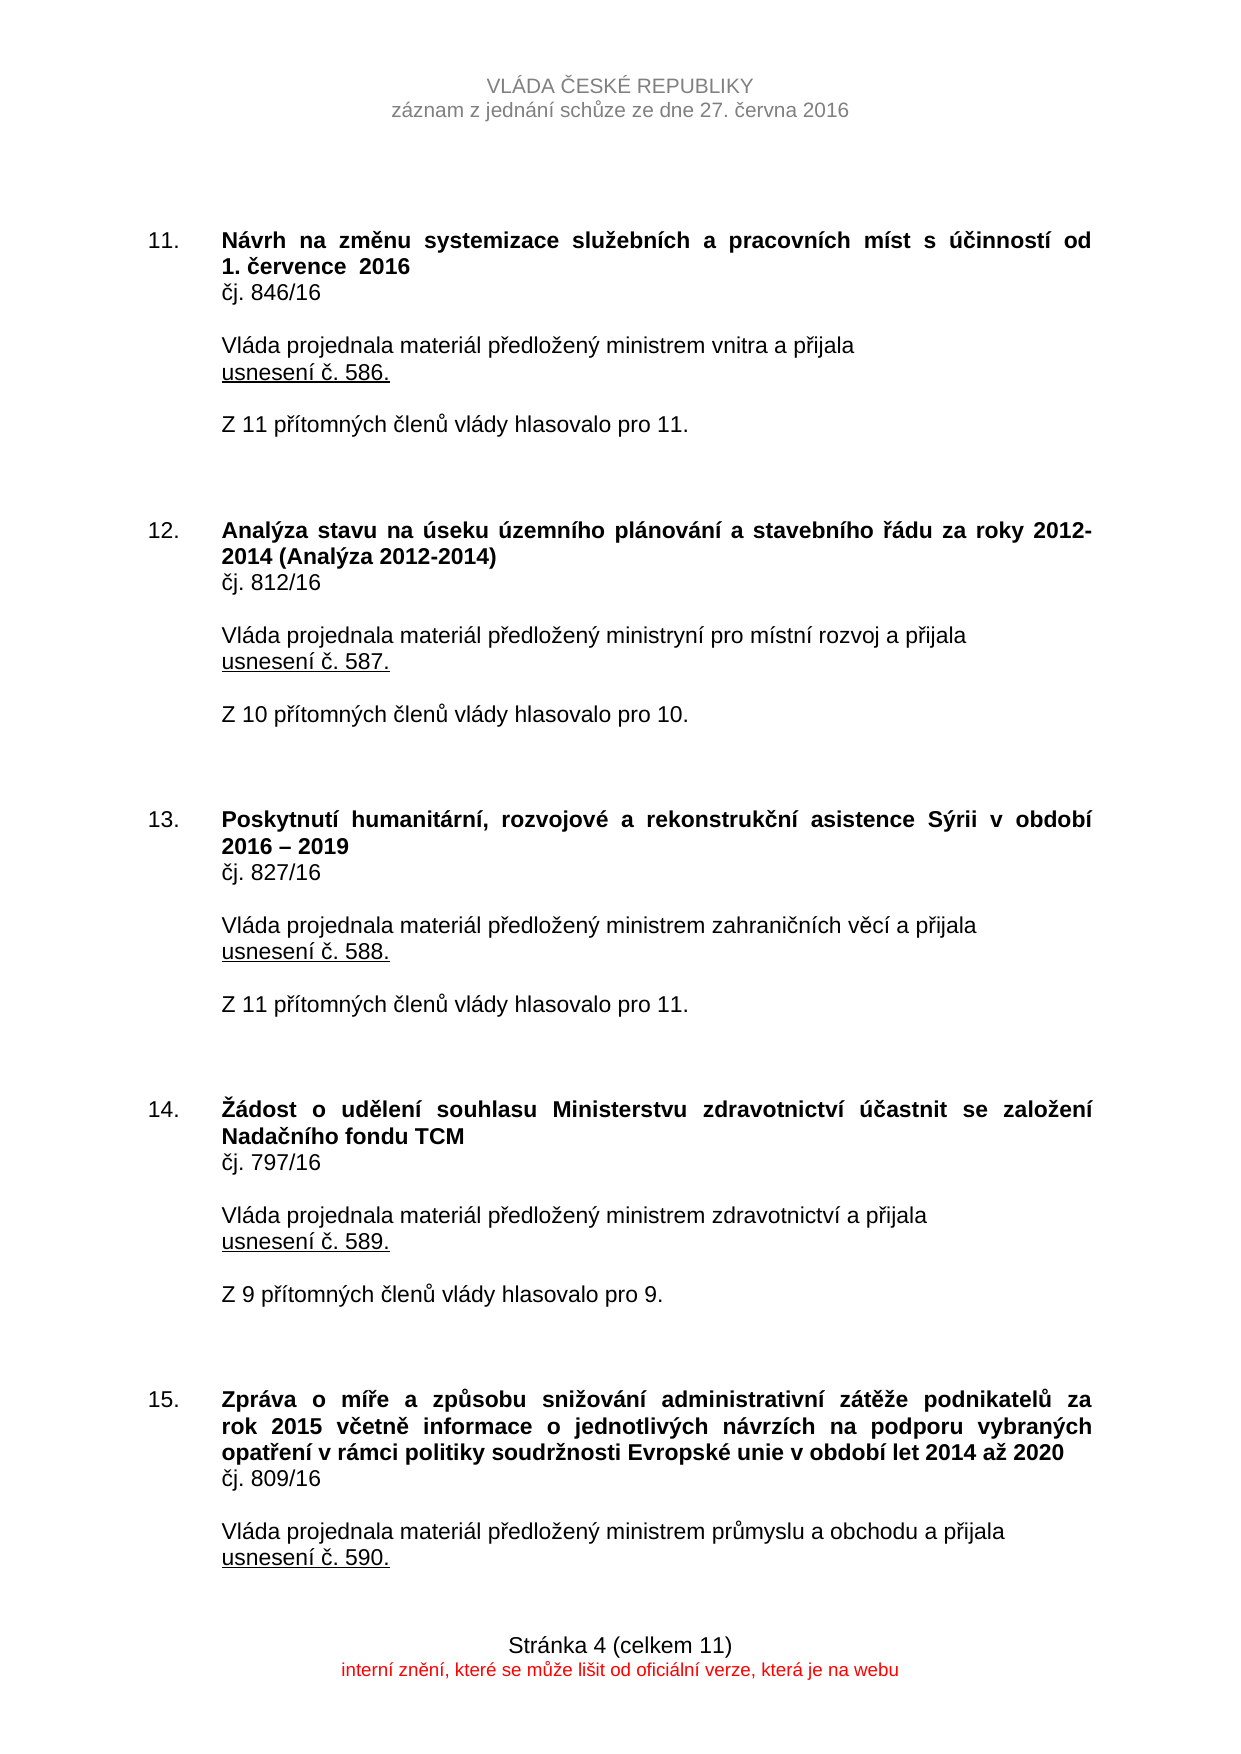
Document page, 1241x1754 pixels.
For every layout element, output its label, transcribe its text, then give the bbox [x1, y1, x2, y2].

text usnesení č. 587. [148, 648, 1093, 675]
text 14. Žádost o udělení souhlasu Ministerstvu zdravotnictví účastnit se založení Nadačního fondu TCM [148, 1096, 1093, 1149]
text Z 9 přítomných členů vlády hlasovalo pro 9. [148, 1281, 1093, 1307]
text Z 11 přítomných členů vlády hlasovalo pro 11. [148, 411, 1093, 437]
text Z 10 přítomných členů vlády hlasovalo pro 10. [148, 701, 1093, 727]
text Vláda projednala materiál předložený ministrem zahraničních věcí a přijala [148, 912, 1093, 938]
text 12. Analýza stavu na úseku územního plánování a stavebního řádu za roky 2012-2014 (Analýza 2012-2014) [148, 517, 1093, 569]
text 13. Poskytnutí humanitární, rozvojové a rekonstrukční asistence Sýrii v období 2016 – 2019 [148, 806, 1093, 859]
text usnesení č. 589. [148, 1228, 1093, 1254]
text čj. 797/16 [148, 1149, 1093, 1175]
text čj. 812/16 [148, 569, 1093, 596]
text čj. 827/16 [148, 859, 1093, 886]
text Vláda projednala materiál předložený ministrem zdravotnictví a přijala [148, 1202, 1093, 1228]
text usnesení č. 588. [148, 938, 1093, 964]
text čj. 846/16 [148, 279, 1093, 306]
text usnesení č. 586. [148, 358, 1093, 385]
text 11. Návrh na změnu systemizace služebních a pracovních míst s účinností od 1. července 2016 [148, 227, 1093, 279]
text čj. 809/16 [148, 1465, 1093, 1492]
text Vláda projednala materiál předložený ministrem průmyslu a obchodu a přijala [148, 1518, 1093, 1544]
text usnesení č. 590. [148, 1544, 1093, 1571]
text Z 11 přítomných členů vlády hlasovalo pro 11. [148, 991, 1093, 1017]
text Vláda projednala materiál předložený ministryní pro místní rozvoj a přijala [148, 622, 1093, 648]
text Vláda projednala materiál předložený ministrem vnitra a přijala [148, 332, 1093, 358]
text 15. Zpráva o míře a způsobu snižování administrativní zátěže podnikatelů za rok 2015 včetně informace o jednotlivých návrzích na podporu vybraných opatření v rámci politiky soudržnosti Evropské unie v období let 2014 až 2020 [148, 1386, 1093, 1465]
